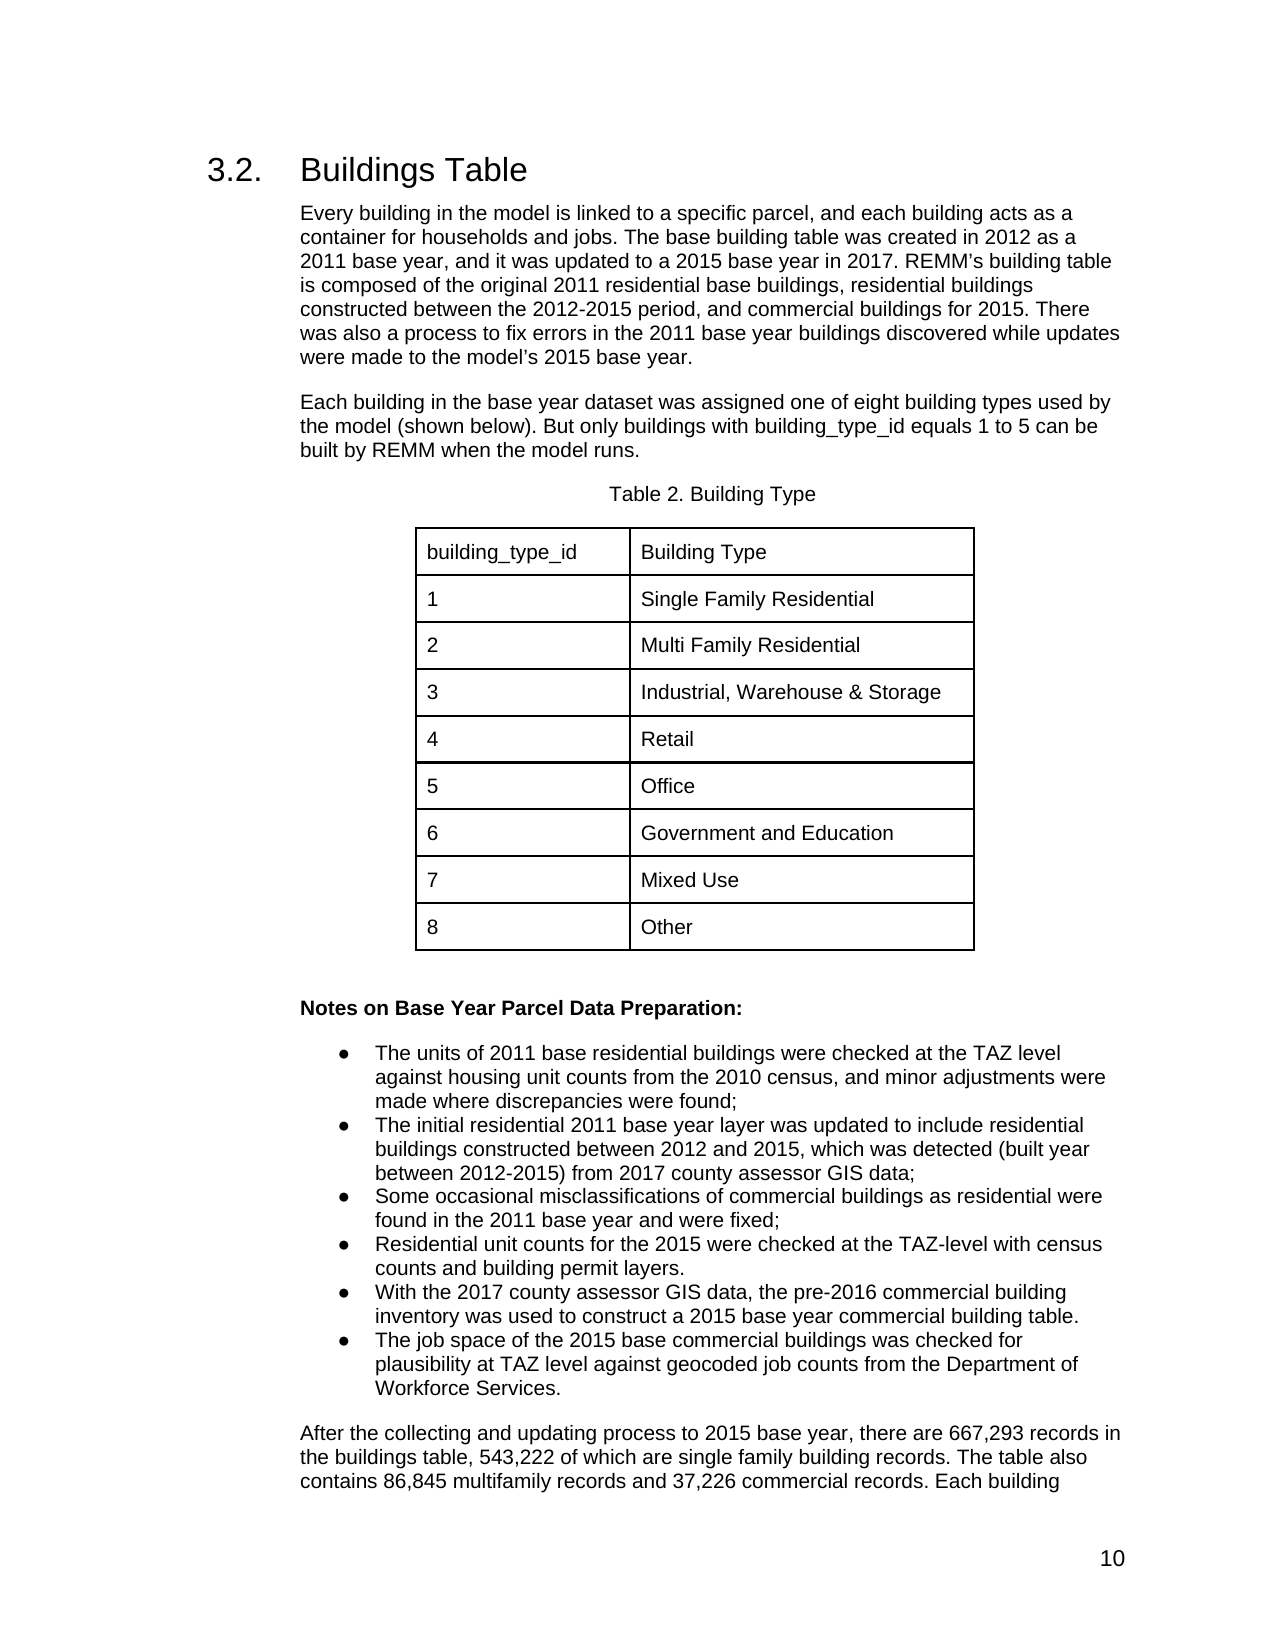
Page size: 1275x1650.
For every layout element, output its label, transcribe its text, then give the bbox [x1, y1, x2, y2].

list Some occasional misclassifications of commercial buildings as residential were found in the 2011 base year and were fixed; [337, 1184, 1125, 1232]
table_cell 8 [417, 904, 629, 949]
table_cell 6 [417, 810, 629, 855]
list The job space of the 2015 base commercial buildings was checked for plausibility at TAZ level against geocoded job counts from the Department of Workforce Services. [337, 1328, 1125, 1400]
table_cell Government and Education [631, 810, 973, 855]
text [300, 1421, 1125, 1493]
table_cell Multi Family Residential [631, 623, 973, 668]
table_cell Industrial, Warehouse & Storage [631, 670, 973, 714]
list The units of 2011 base residential buildings were checked at the TAZ level against housing unit counts from the 2010 census, and minor adjustments were made where discrepancies were found; [337, 1041, 1125, 1112]
table_cell 1 [417, 576, 629, 621]
table_cell 2 [417, 623, 629, 668]
table_header building_type_id [417, 529, 629, 574]
text Table 2. Building Type [300, 482, 1125, 506]
text Every building in the model is linked to a specific parcel, and each building acts as a container for households and jobs. The base building table was created in 2012 as a 2011 base year, and it was updated to a 2015 base year in 2017. REMM’s building table is composed of the original 2011 residential base buildings, residential buildings constructed between the 2012-2015 period, and commercial buildings for 2015. There was also a process to fix errors in the 2011 base year buildings discovered while updates were made to the model’s 2015 base year. [300, 201, 1125, 369]
table_cell 4 [417, 717, 629, 761]
table_cell Mixed Use [631, 857, 973, 902]
table_cell Office [631, 764, 973, 808]
table_cell Single Family Residential [631, 576, 973, 621]
subtitle Buildings Table [262, 150, 1125, 188]
list Residential unit counts for the 2015 were checked at the TAZ-level with census counts and building permit layers. [337, 1232, 1125, 1280]
list The initial residential 2011 base year layer was updated to include residential buildings constructed between 2012 and 2015, which was detected (built year between 2012-2015) from 2017 county assessor GIS data; [337, 1112, 1125, 1184]
list With the 2017 county assessor GIS data, the pre-2016 commercial building inventory was used to construct a 2015 base year commercial building table. [337, 1280, 1125, 1328]
text Notes on Base Year Parcel Data Preparation: [300, 996, 1125, 1020]
table_cell 7 [417, 857, 629, 902]
table_cell Retail [631, 717, 973, 761]
table_cell 3 [417, 670, 629, 714]
table_cell 5 [417, 764, 629, 808]
text Each building in the base year dataset was assigned one of eight building types used by the model (shown below). But only buildings with building_type_id equals 1 to 5 can be built by REMM when the model runs. [300, 389, 1125, 461]
table_header Building Type [631, 529, 973, 574]
table_cell Other [631, 904, 973, 949]
